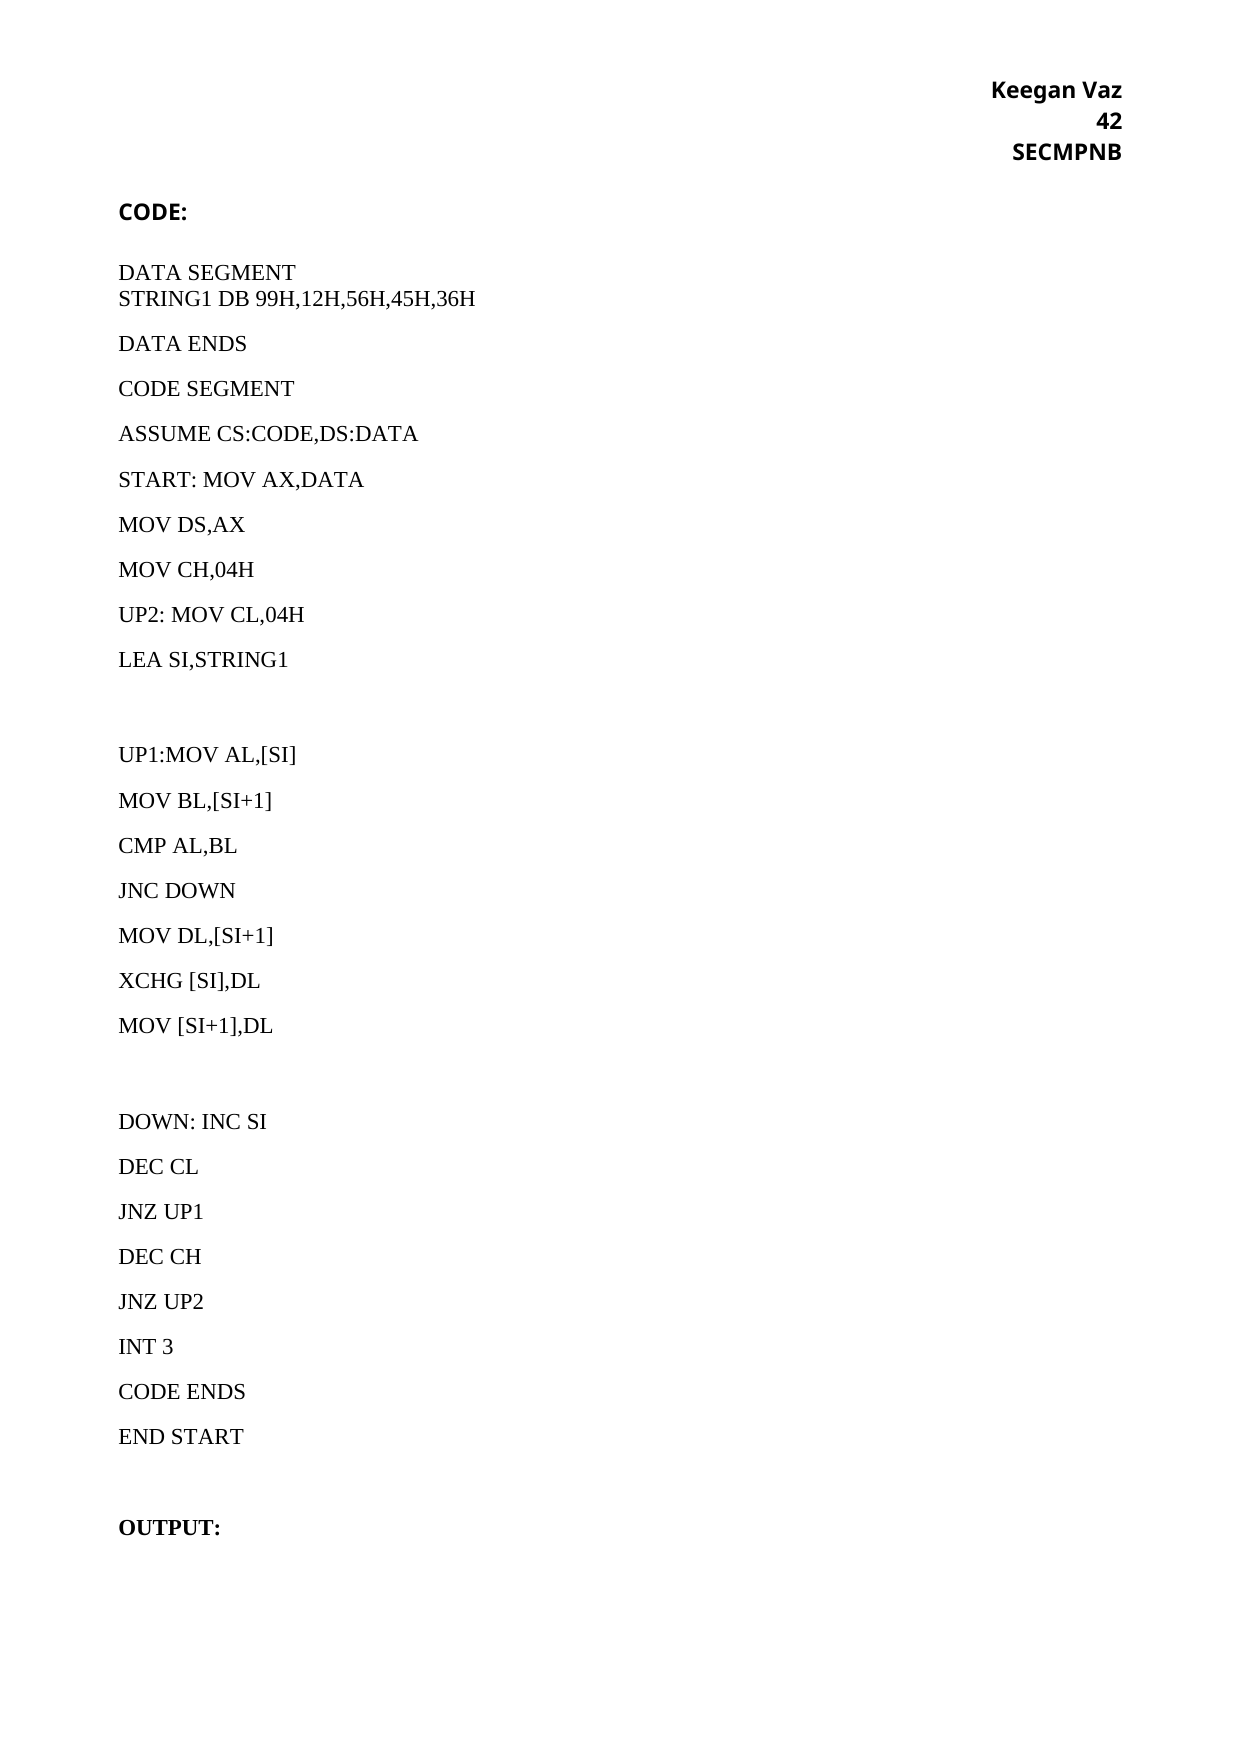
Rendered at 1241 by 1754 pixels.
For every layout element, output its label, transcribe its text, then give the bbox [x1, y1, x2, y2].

text DOWN: INC SI [118, 1108, 1122, 1134]
text MOV BL,[SI+1] [118, 787, 1122, 813]
text DATA SEGMENT [118, 259, 1122, 285]
text UP1:MOV AL,[SI] [118, 742, 1122, 768]
text UP2: MOV CL,04H [118, 601, 1122, 627]
text LEA SI,STRING1 [118, 646, 1122, 672]
text MOV DS,AX [118, 511, 1122, 537]
text CODE SEGMENT [118, 375, 1122, 402]
text JNZ UP2 [118, 1288, 1122, 1314]
text MOV DL,[SI+1] [118, 922, 1122, 948]
text XCHG [SI],DL [118, 967, 1122, 993]
text MOV CH,04H [118, 556, 1122, 582]
text START: MOV AX,DATA [118, 466, 1122, 492]
text MOV [SI+1],DL [118, 1012, 1122, 1038]
text CMP AL,BL [118, 832, 1122, 858]
text JNZ UP1 [118, 1198, 1122, 1224]
text DATA ENDS [118, 330, 1122, 357]
text CODE ENDS [118, 1378, 1122, 1405]
text INT 3 [118, 1333, 1122, 1359]
text DEC CH [118, 1243, 1122, 1269]
text STRING1 DB 99H,12H,56H,45H,36H [118, 285, 1122, 312]
text OUTPUT: [118, 1514, 1122, 1540]
text JNC DOWN [118, 877, 1122, 903]
text DEC CL [118, 1153, 1122, 1179]
text ASSUME CS:CODE,DS:DATA [118, 421, 1122, 447]
text CODE: [118, 196, 1122, 259]
text END START [118, 1423, 1122, 1450]
